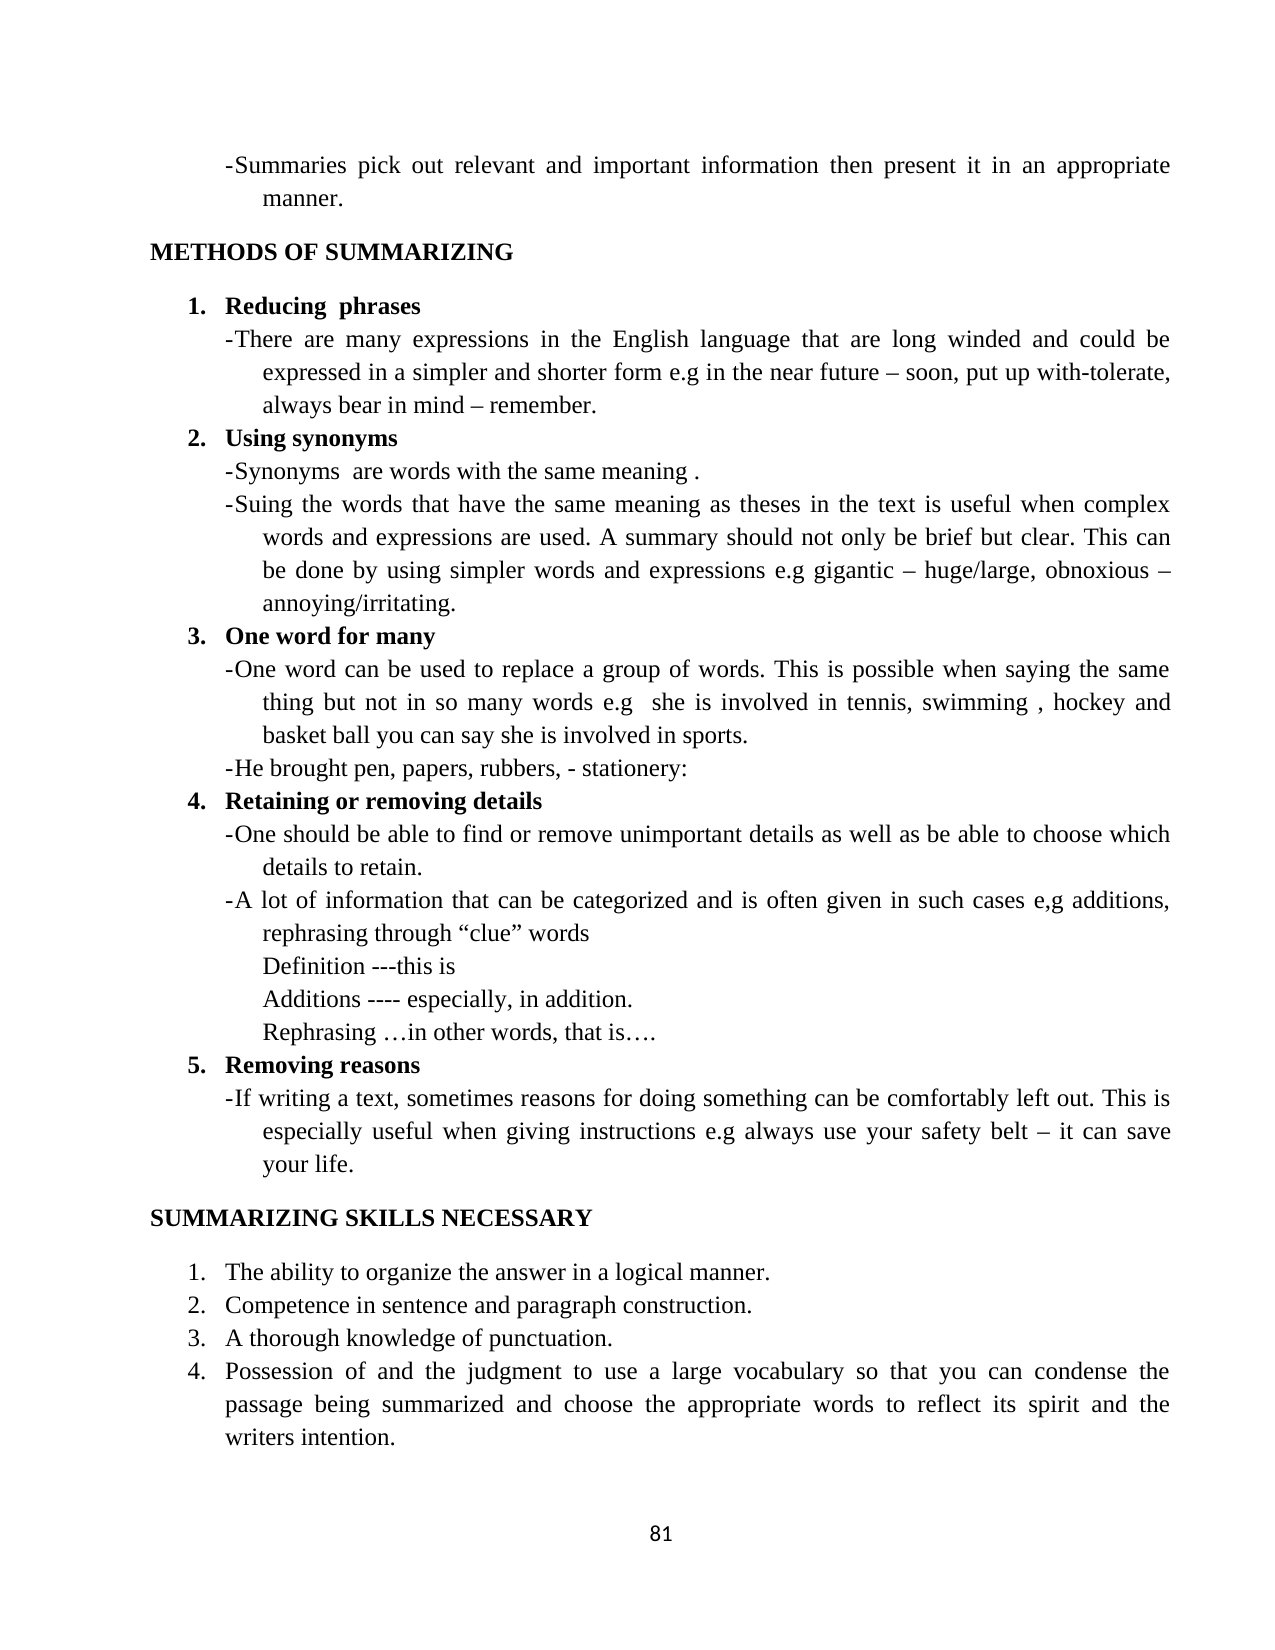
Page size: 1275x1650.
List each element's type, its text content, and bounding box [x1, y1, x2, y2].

list The ability to organize the answer in a logical manner. [187, 1257, 1172, 1286]
list If writing a text, sometimes reasons for doing something can be comfortably left out. This is especially useful when giving instructions e.g always use your safety belt – it can save your life. [225, 1083, 1172, 1178]
list There are many expressions in the English language that are long winded and could be expressed in a simpler and shorter form e.g in the near future – soon, put up with-tolerate, always bear in mind – remember. [225, 324, 1172, 418]
text SUMMARIZING SKILLS NECESSARY [150, 1203, 1172, 1232]
list Removing reasons [187, 1050, 1172, 1079]
list Definition ---this is [262, 951, 1172, 980]
list He brought pen, papers, rubbers, - stationery: [225, 753, 1172, 782]
text METHODS OF SUMMARIZING [150, 237, 1172, 266]
list One word for many [187, 621, 1172, 650]
list Using synonyms [187, 423, 1172, 452]
list A lot of information that can be categorized and is often given in such cases e,g additions, rephrasing through “clue” words [225, 885, 1172, 947]
list One should be able to find or remove unimportant details as well as be able to choose which details to retain. [225, 819, 1172, 881]
list Suing the words that have the same meaning as theses in the text is useful when complex words and expressions are used. A summary should not only be brief but clear. This can be done by using simpler words and expressions e.g gigantic – huge/large, obnoxious – annoying/irritating. [225, 489, 1172, 617]
list Retaining or removing details [187, 786, 1172, 815]
list Possession of and the judgment to use a large vocabulary so that you can condense the passage being summarized and choose the appropriate words to reflect its spirit and the writers intention. [187, 1356, 1172, 1451]
list Summaries pick out relevant and important information then present it in an appropriate manner. [225, 150, 1172, 212]
list Competence in sentence and paragraph construction. [187, 1290, 1172, 1319]
list One word can be used to replace a group of words. This is possible when saying the same thing but not in so many words e.g she is involved in tennis, swimming , hockey and basket ball you can say she is involved in sports. [225, 654, 1172, 749]
list A thorough knowledge of punctuation. [187, 1323, 1172, 1352]
list Rephrasing …in other words, that is…. [262, 1017, 1172, 1046]
list Reducing phrases [187, 291, 1172, 319]
list Additions ---- especially, in addition. [262, 984, 1172, 1013]
list Synonyms are words with the same meaning . [225, 456, 1172, 484]
